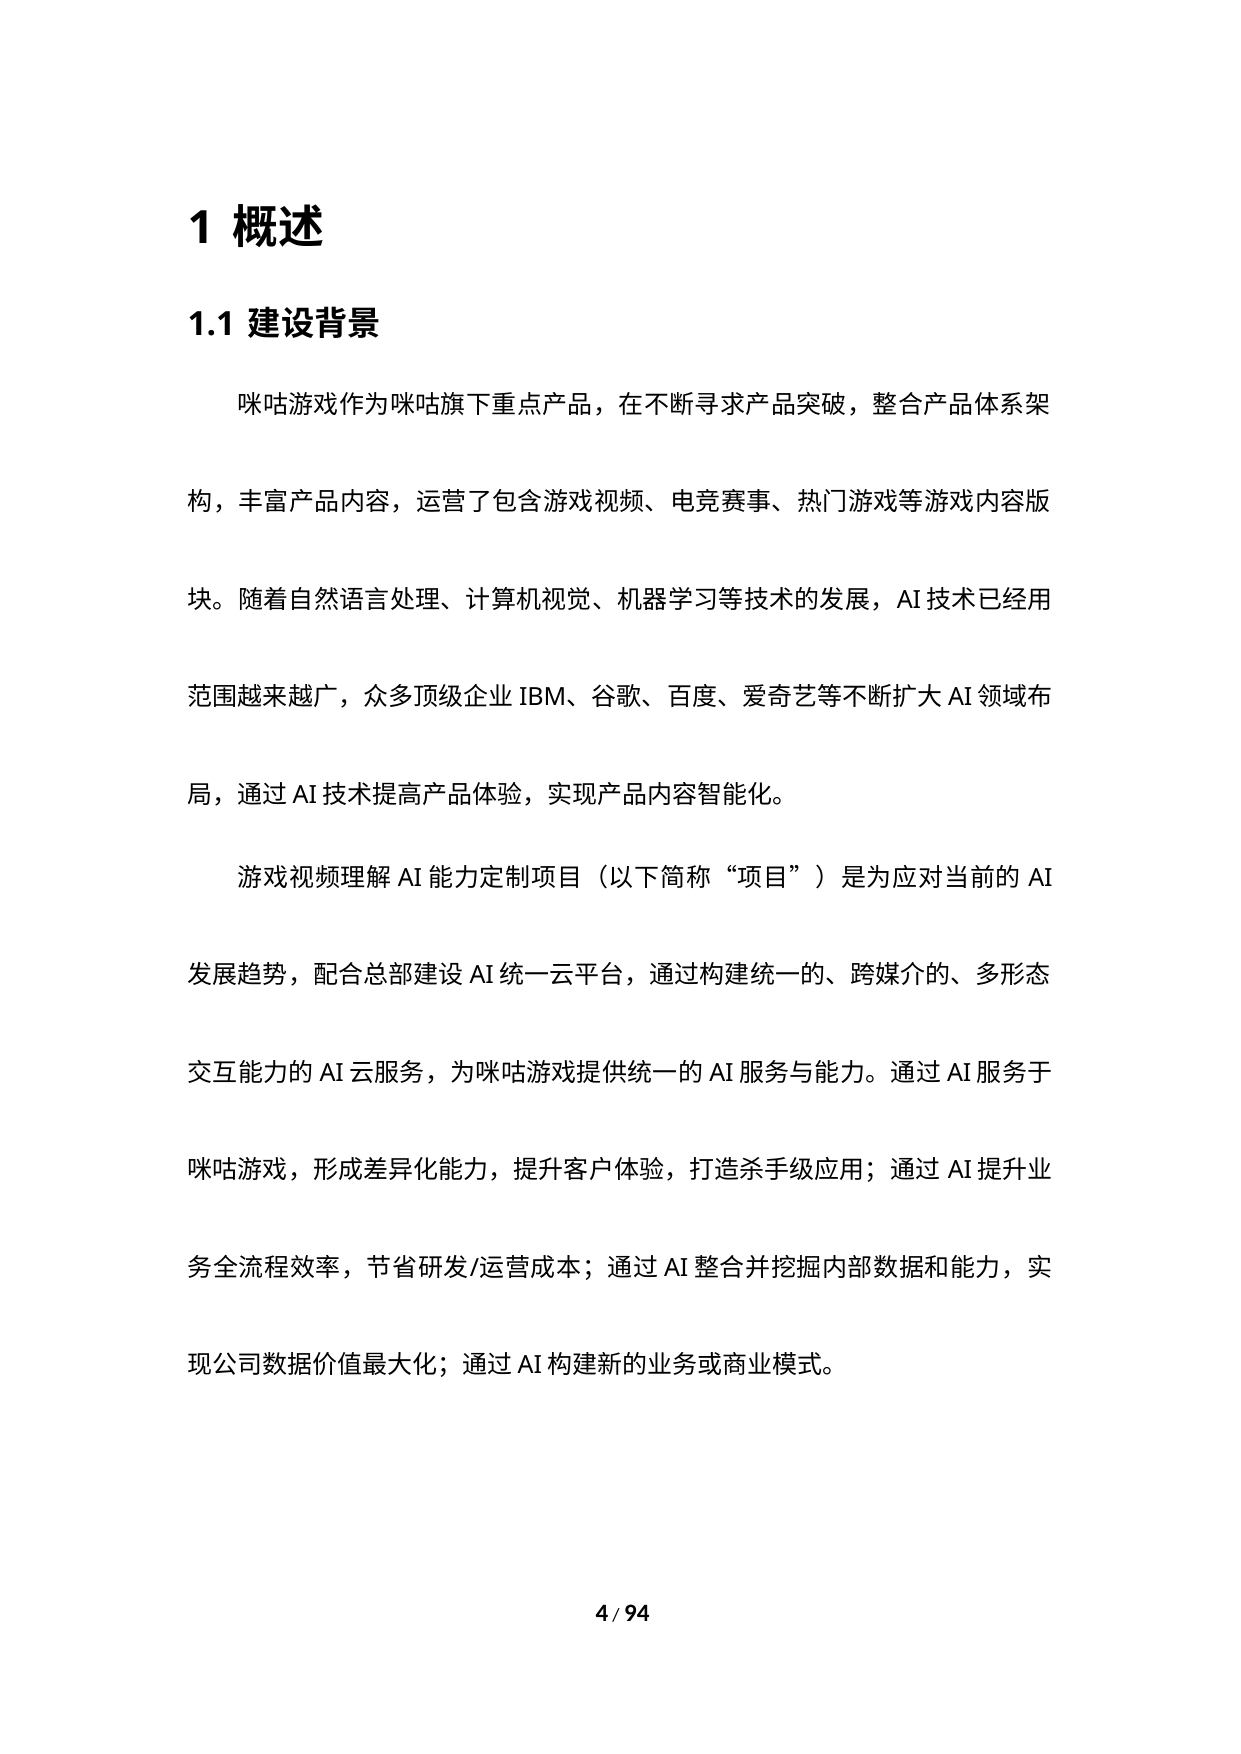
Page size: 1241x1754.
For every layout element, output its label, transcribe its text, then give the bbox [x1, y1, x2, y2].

text 游戏视频理解AI能力定制项目（以下简称“项目”）是为应对当前的AI发展趋势，配合总部建设AI统一云平台，通过构建统一的、跨媒介的、多形态交互能力的AI云服务，为咪咕游戏提供统一的AI服务与能力。通过AI服务于咪咕游戏，形成差异化能力，提升客户体验，打造杀手级应用；通过AI提升业务全流程效率，节省研发/运营成本；通过AI整合并挖掘内部数据和能力，实现公司数据价值最大化；通过AI构建新的业务或商业模式。 [187, 843, 1053, 1395]
subtitle 建设背景 [187, 288, 1053, 353]
text 咪咕游戏作为咪咕旗下重点产品，在不断寻求产品突破，整合产品体系架构，丰富产品内容，运营了包含游戏视频、电竞赛事、热门游戏等游戏内容版块。随着自然语言处理、计算机视觉、机器学习等技术的发展，AI技术已经用范围越来越广，众多顶级企业IBM、谷歌、百度、爱奇艺等不断扩大AI领域布局，通过AI技术提高产品体验，实现产品内容智能化。 [187, 370, 1053, 825]
subtitle 概述 [187, 175, 1053, 272]
